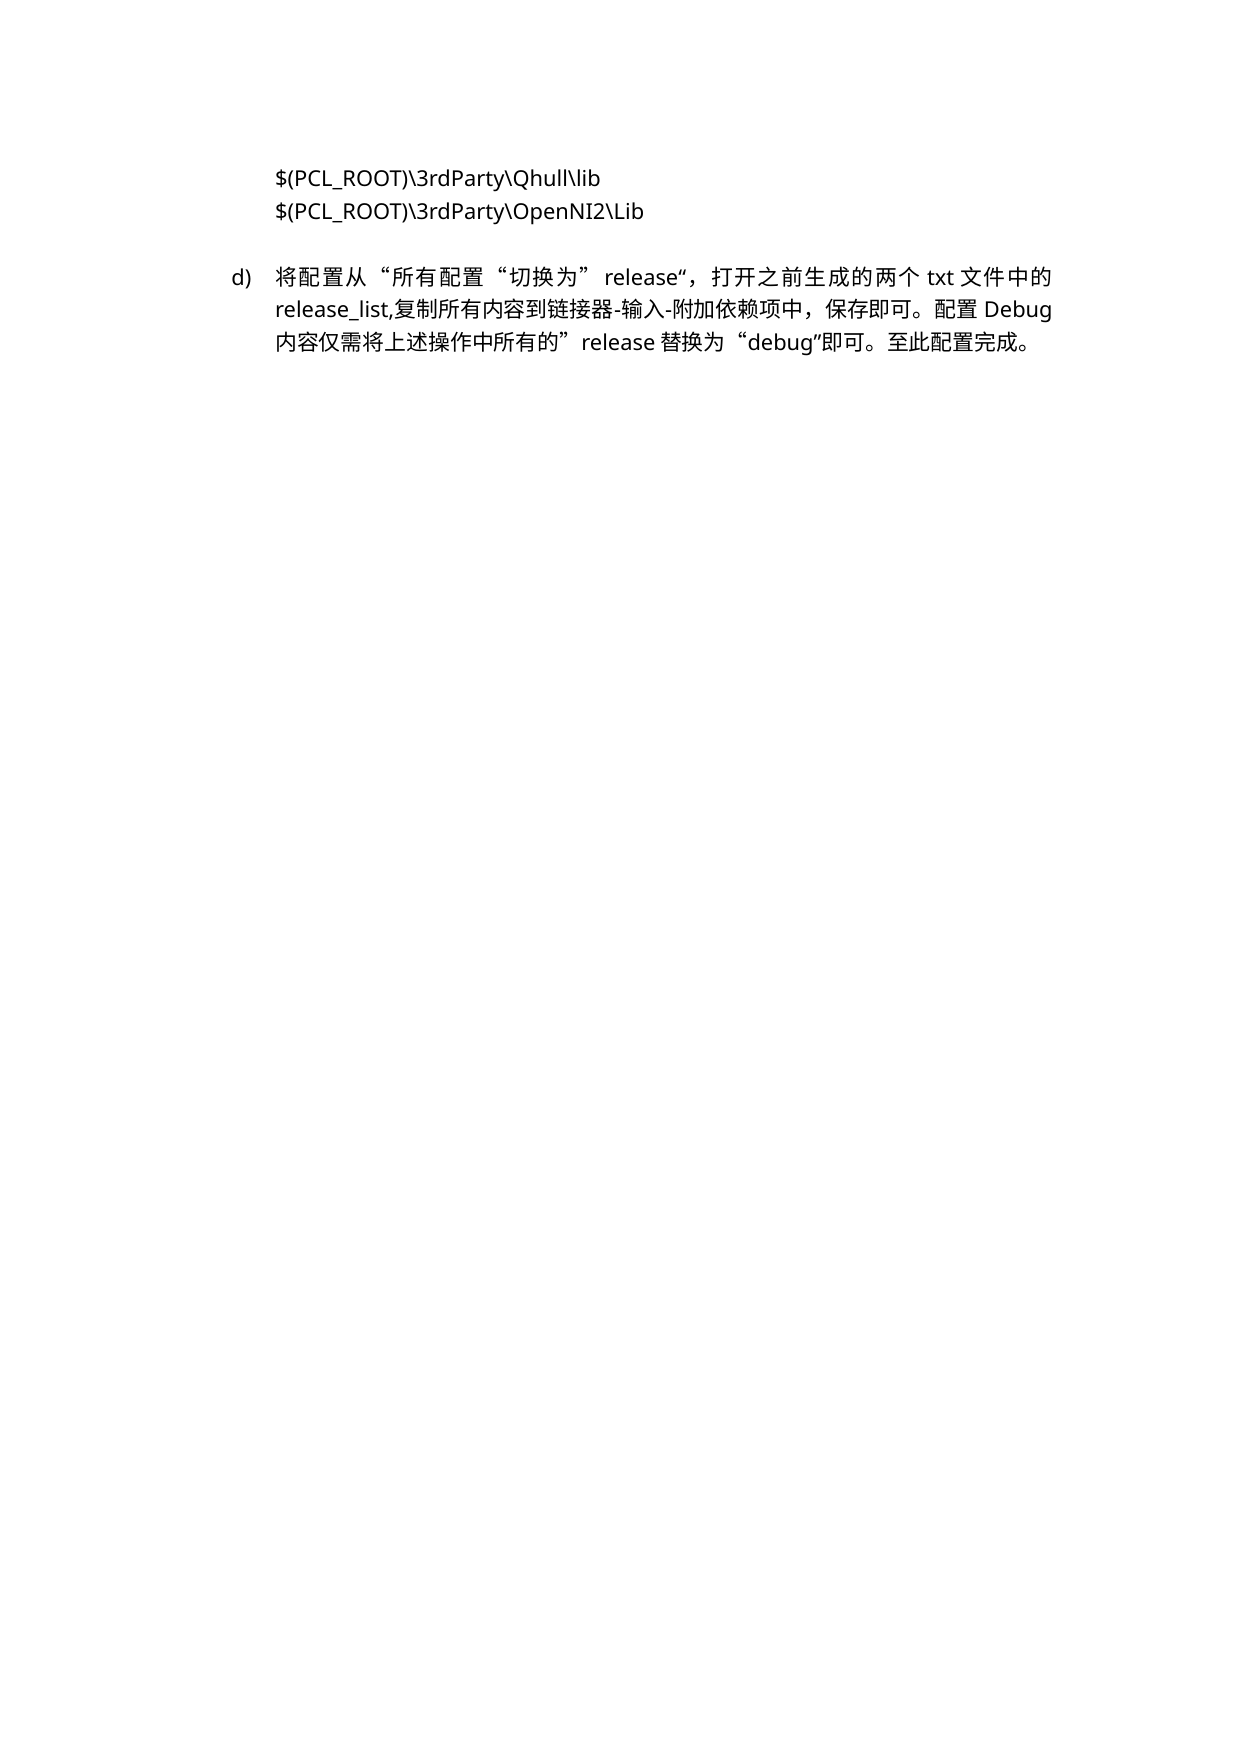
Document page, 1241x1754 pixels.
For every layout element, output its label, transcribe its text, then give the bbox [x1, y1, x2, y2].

list 将配置从“所有配置“切换为”release“，打开之前生成的两个txt文件中的release_list,复制所有内容到链接器-输入-附加依赖项中，保存即可。配置Debug内容仅需将上述操作中所有的”release替换为“debug”即可。至此配置完成。 [231, 259, 1053, 357]
list $(PCL_ROOT)\3rdParty\Qhull\lib [275, 162, 1053, 194]
list $(PCL_ROOT)\3rdParty\OpenNI2\Lib [275, 194, 1053, 227]
